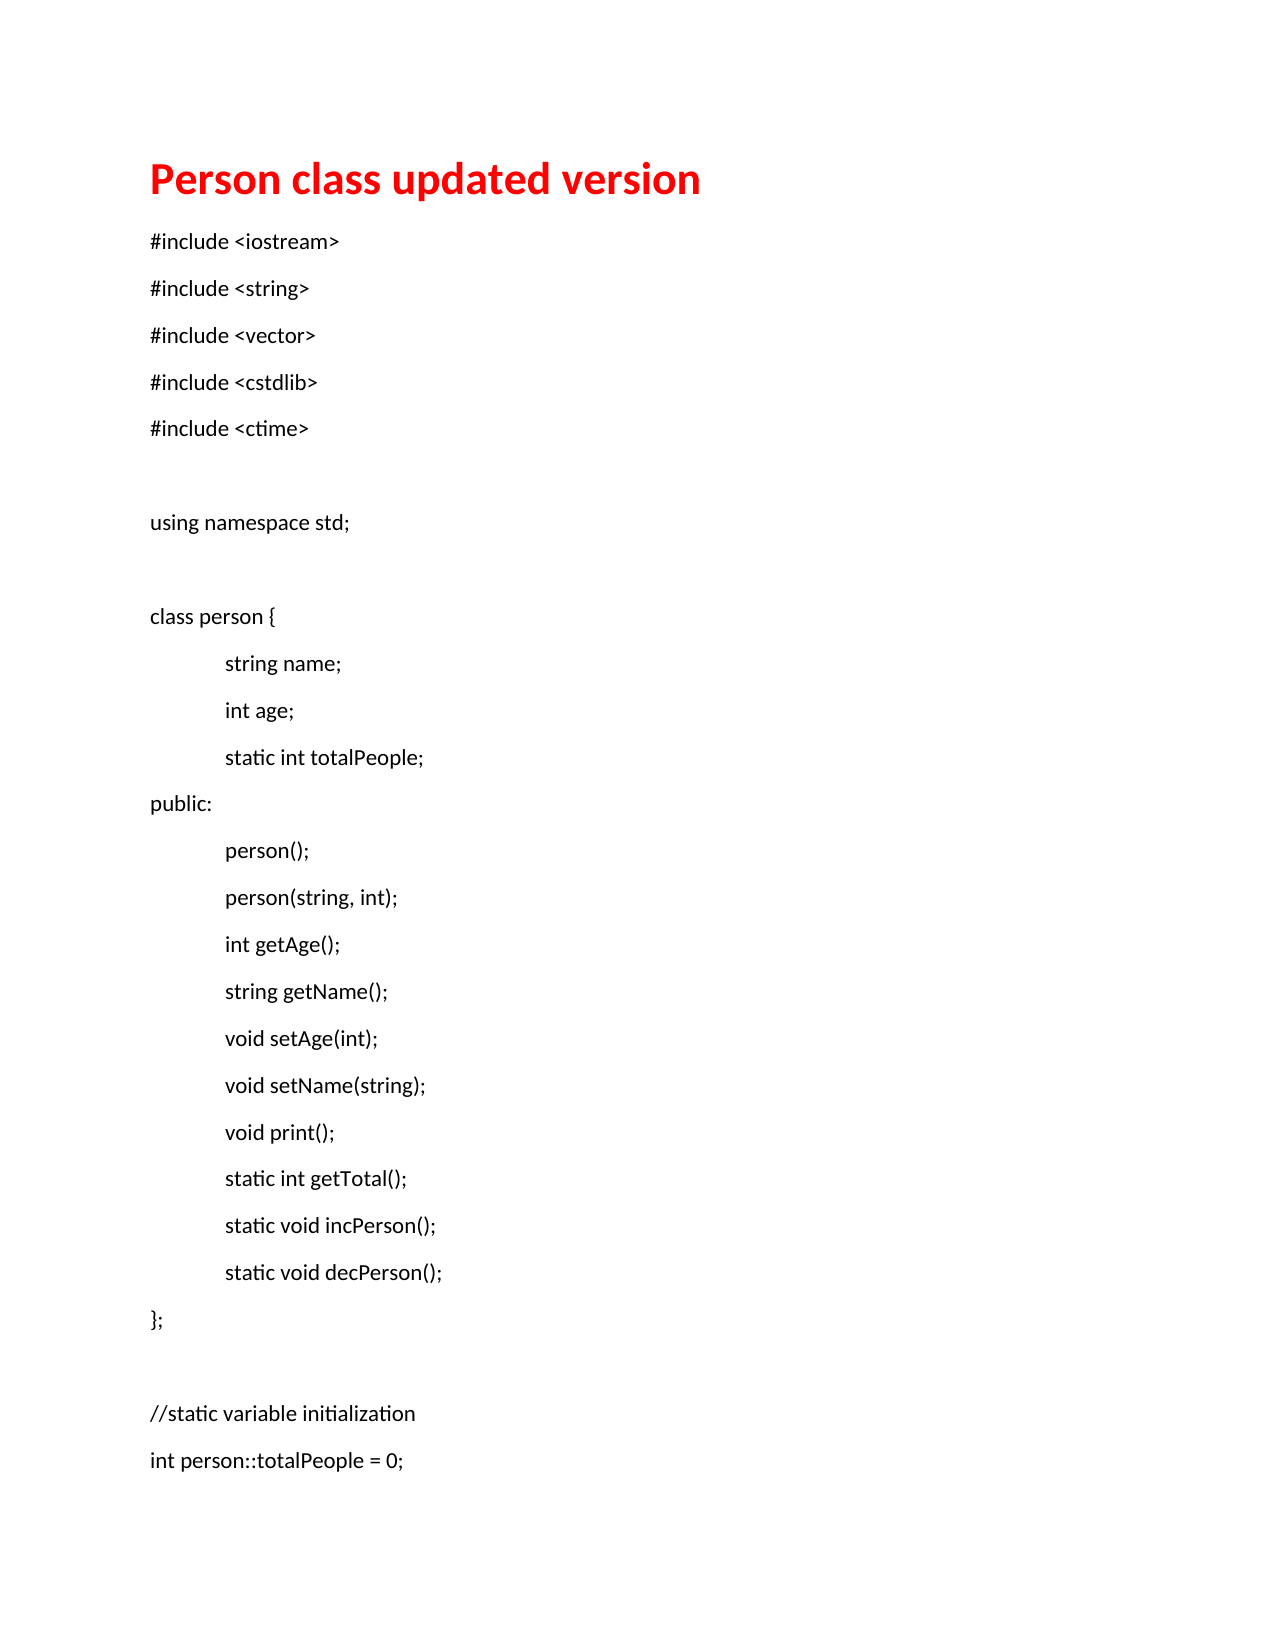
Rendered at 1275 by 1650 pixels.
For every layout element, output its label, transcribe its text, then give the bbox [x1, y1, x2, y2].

text #include <vector> [150, 321, 1125, 349]
text //static variable initialization [150, 1399, 1125, 1427]
text public: [150, 789, 1125, 817]
text void print(); [150, 1118, 1125, 1146]
text int person::totalPeople = 0; [150, 1446, 1125, 1474]
text static int getTotal(); [150, 1164, 1125, 1192]
text #include <cstdlib> [150, 368, 1125, 396]
text class person { [150, 602, 1125, 630]
text using namespace std; [150, 508, 1125, 536]
text Person class updated version [150, 150, 1125, 206]
text int age; [150, 696, 1125, 724]
text int getAge(); [150, 930, 1125, 958]
text string name; [150, 649, 1125, 677]
text void setName(string); [150, 1071, 1125, 1099]
text #include <ctime> [150, 414, 1125, 442]
text }; [150, 1305, 1125, 1333]
text static void decPerson(); [150, 1258, 1125, 1286]
text static int totalPeople; [150, 743, 1125, 771]
text #include <string> [150, 274, 1125, 302]
text static void incPerson(); [150, 1211, 1125, 1239]
text person(); [150, 836, 1125, 864]
text #include <iostream> [150, 227, 1125, 255]
text person(string, int); [150, 883, 1125, 911]
text void setAge(int); [150, 1024, 1125, 1052]
text string getName(); [150, 977, 1125, 1005]
